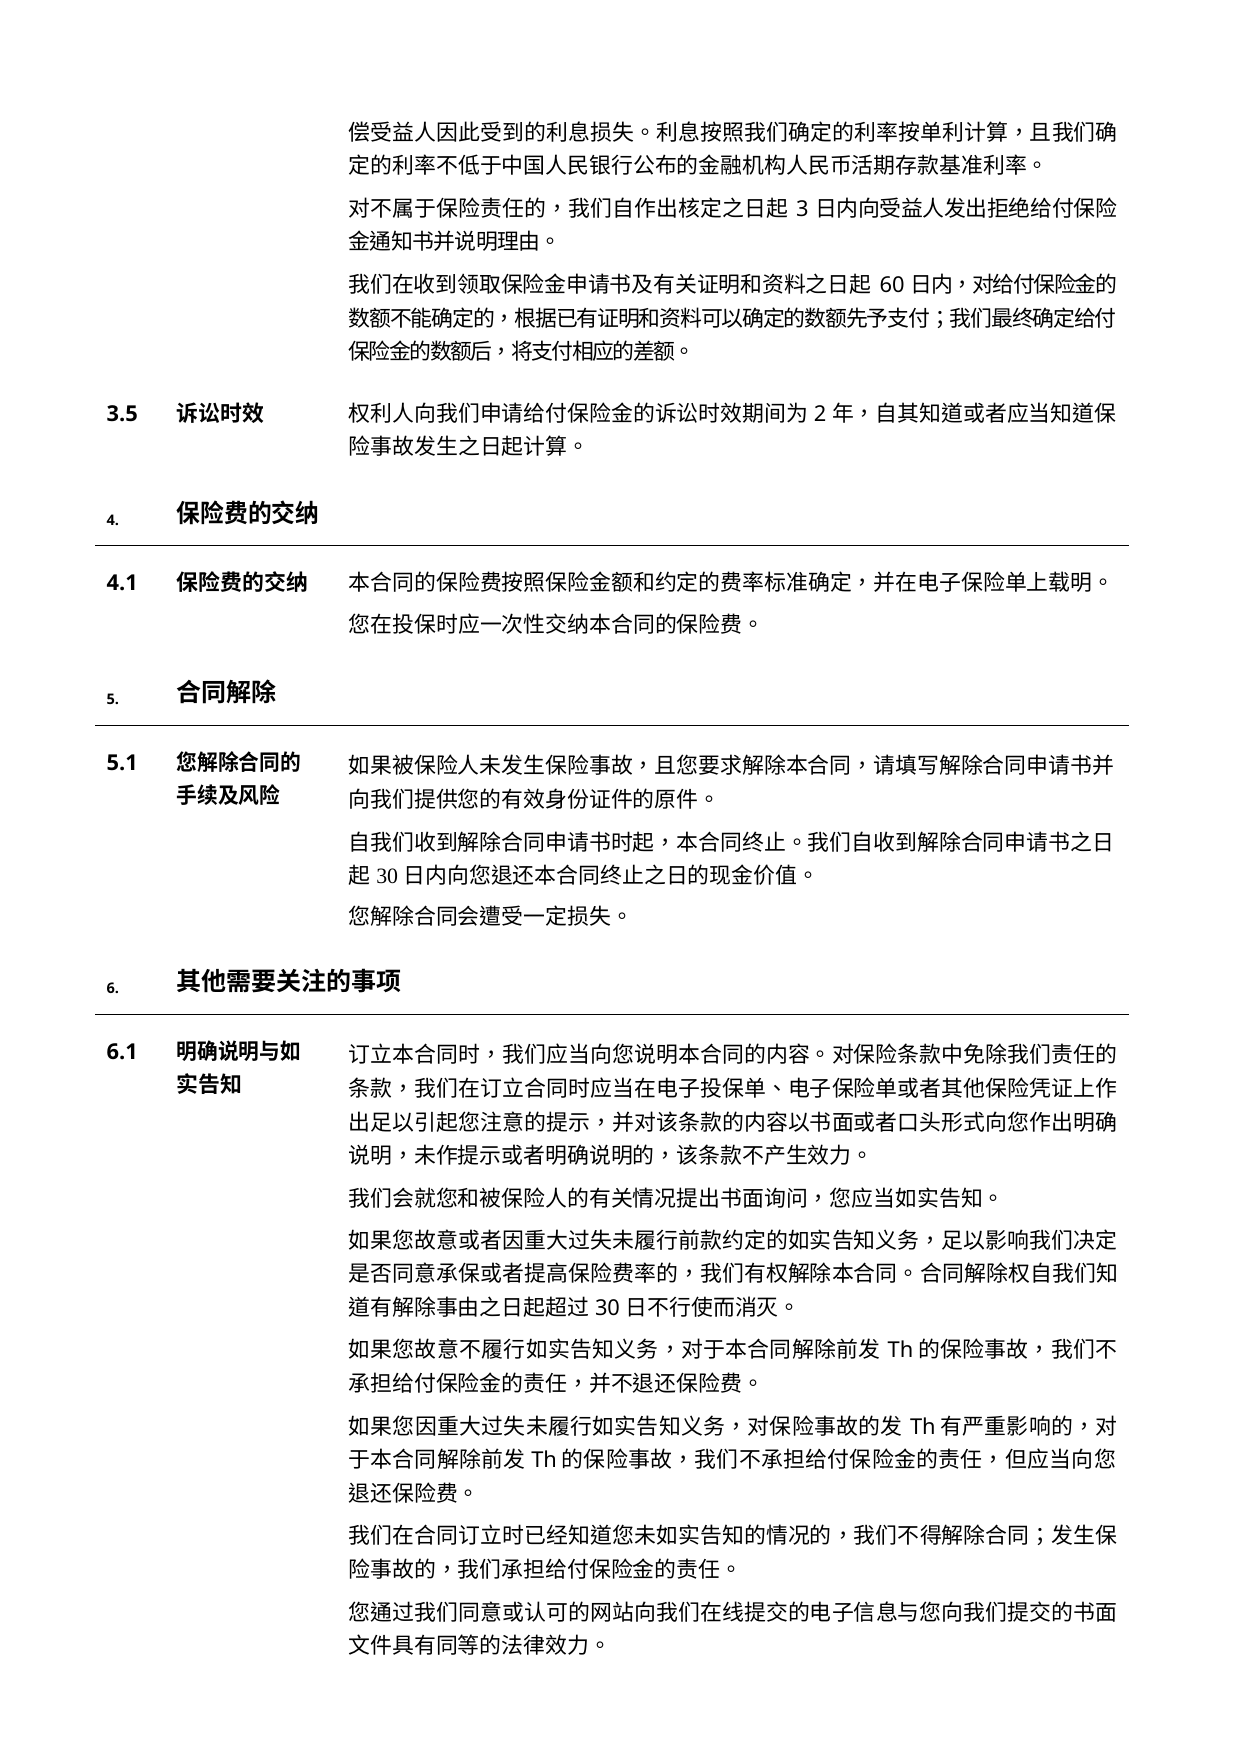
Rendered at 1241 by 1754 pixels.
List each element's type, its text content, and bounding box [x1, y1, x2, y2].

subtitle 您解除合同的 [106, 747, 308, 777]
text 对不属于保险责任的，我们自作出核定之日起 3 日内向受益人发出拒绝给付保险金通知书并说明理由。 [348, 193, 1118, 256]
text 我们在合同订立时已经知道您未如实告知的情况的，我们不得解除合同；发生保险事故的，我们承担给付保险金的责任。 [348, 1520, 1118, 1584]
text 如果您故意不履行如实告知义务，对于本合同解除前发Th的保险事故，我们不承担给付保险金的责任，并不退还保险费。 [348, 1334, 1118, 1398]
text 偿受益人因此受到的利息损失。利息按照我们确定的利率按单利计算，且我们确定的利率不低于中国人民银行公布的金融机构人民币活期存款基准利率。 [348, 117, 1118, 180]
subtitle 合同解除 [106, 675, 1140, 709]
list 保险费的交纳 本合同的保险费按照保险金额和约定的费率标准确定，并在电子保险单上载明。您在投保时应一次性交纳本合同的保险费。 [106, 567, 1114, 639]
subtitle 其他需要关注的事项 [106, 964, 1140, 998]
text 如果您故意或者因重大过失未履行前款约定的如实告知义务，足以影响我们决定是否同意承保或者提高保险费率的，我们有权解除本合同。合同解除权自我们知道有解除事由之日起超过 30 日不行使而消灭。 [348, 1225, 1118, 1322]
text 您通过我们同意或认可的网站向我们在线提交的电子信息与您向我们提交的书面文件具有同等的法律效力。 [348, 1597, 1118, 1660]
text 如果被保险人未发生保险事故，且您要求解除本合同，请填写解除合同申请书并向我们提供您的有效身份证件的原件。 [348, 750, 1118, 814]
subtitle 保险费的交纳 [106, 495, 1140, 529]
text 我们会就您和被保险人的有关情况提出书面询问，您应当如实告知。 [348, 1183, 1140, 1213]
text 您解除合同会遭受一定损失。 [348, 901, 1140, 931]
text 手续及风险 [177, 780, 308, 810]
text 自我们收到解除合同申请书时起，本合同终止。我们自收到解除合同申请书之日起 30 日内向您退还本合同终止之日的现金价值。 [348, 827, 1118, 890]
text 订立本合同时，我们应当向您说明本合同的内容。对保险条款中免除我们责任的条款，我们在订立合同时应当在电子投保单、电子保险单或者其他保险凭证上作出足以引起您注意的提示，并对该条款的内容以书面或者口头形式向您作出明确说明，未作提示或者明确说明的，该条款不产生效力。 [348, 1039, 1118, 1170]
text 如果您因重大过失未履行如实告知义务，对保险事故的发Th有严重影响的，对于本合同解除前发Th的保险事故，我们不承担给付保险金的责任，但应当向您退还保险费。 [348, 1411, 1118, 1508]
list 诉讼时效 权利人向我们申请给付保险金的诉讼时效期间为 2 年，自其知道或者应当知道保险事故发生之日起计算。 [106, 397, 1118, 461]
subtitle 明确说明与如实告知 [106, 1036, 308, 1099]
text 我们在收到领取保险金申请书及有关证明和资料之日起 60 日内，对给付保险金的数额不能确定的，根据已有证明和资料可以确定的数额先予支付；我们最终确定给付保险金的数额后，将支付相应的差额。 [348, 269, 1118, 366]
